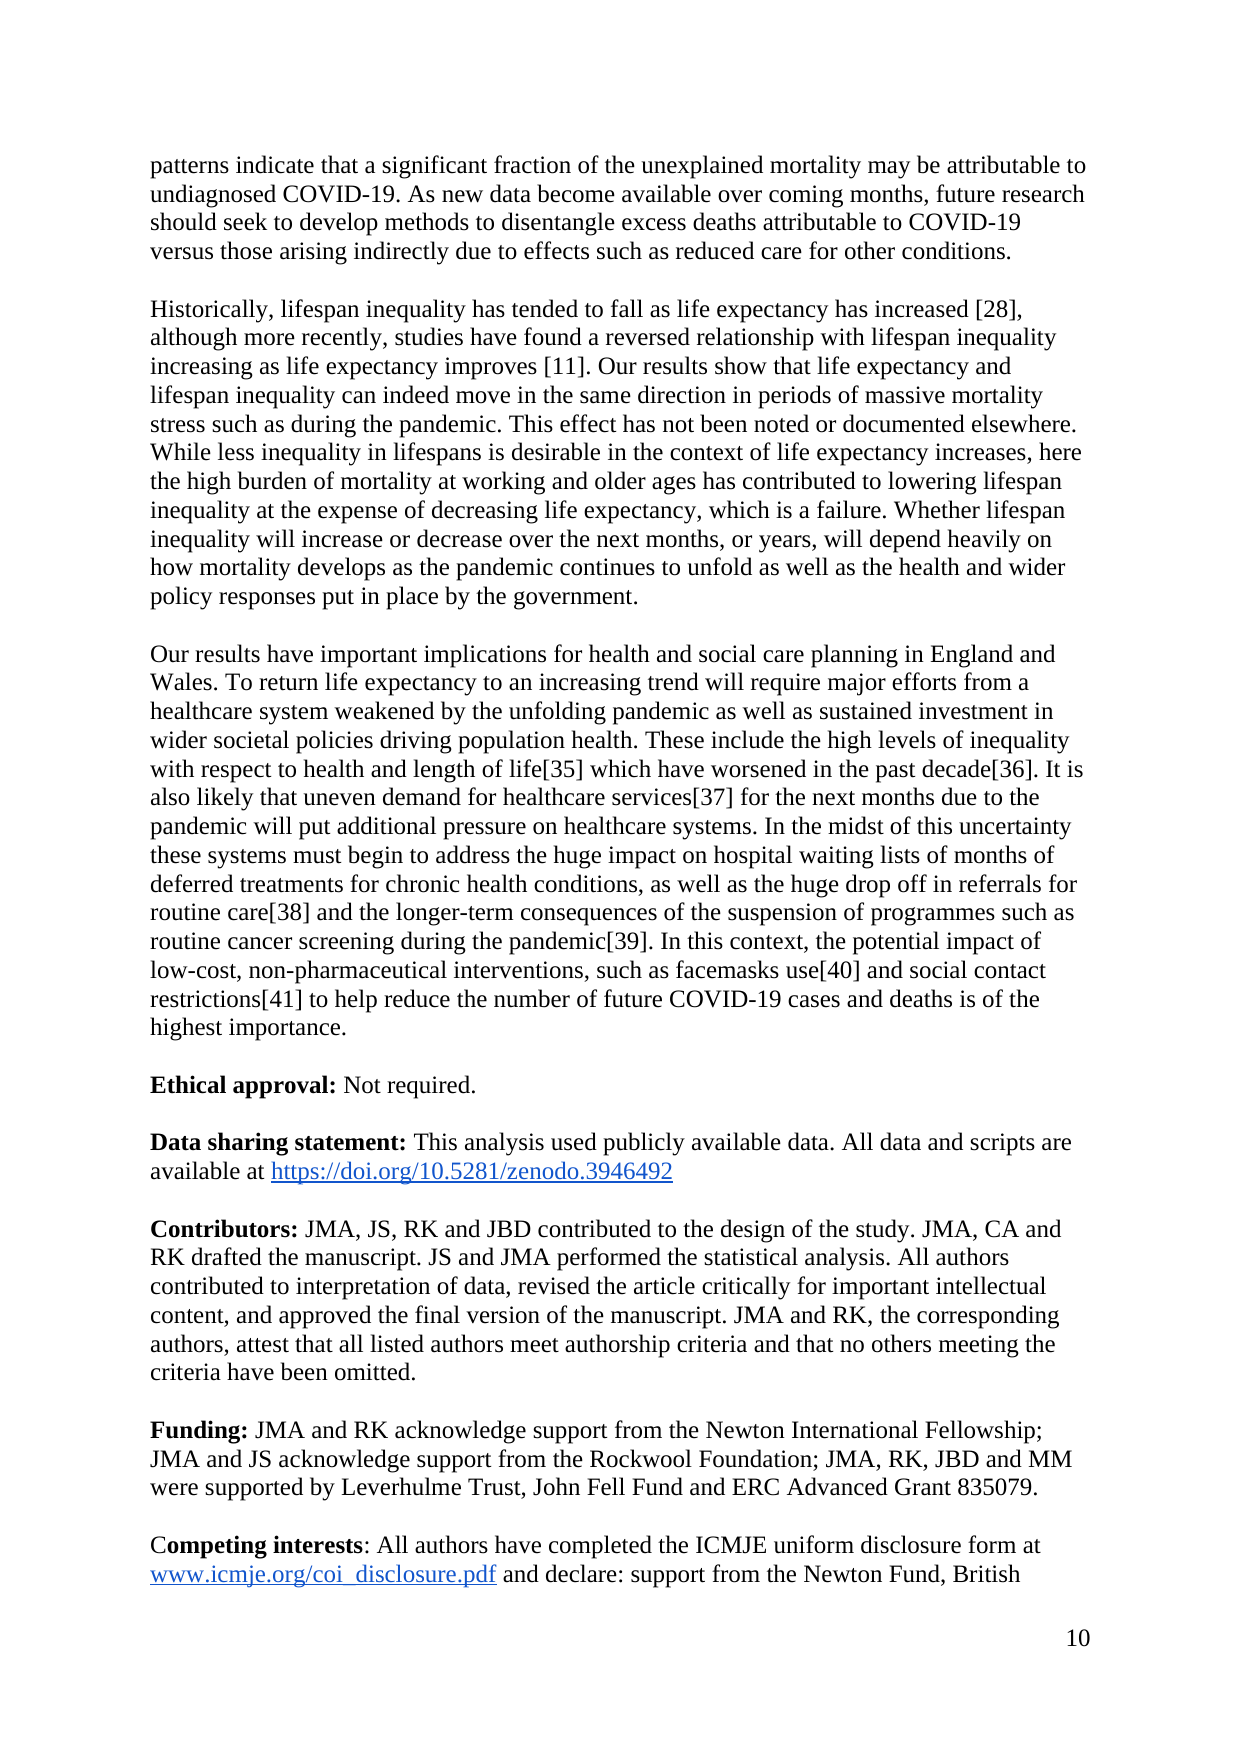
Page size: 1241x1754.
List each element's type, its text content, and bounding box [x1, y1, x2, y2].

text Ethical approval: Not required. [150, 1070, 1090, 1099]
text Historically, lifespan inequality has tended to fall as life expectancy has increased [28], although more recently, studies have found a reversed relationship with lifespan inequality increasing as life expectancy improves [11]. Our results show that life expectancy and lifespan inequality can indeed move in the same direction in periods of massive mortality stress such as during the pandemic. This effect has not been noted or documented elsewhere. While less inequality in lifespans is desirable in the context of life expectancy increases, here the high burden of mortality at working and older ages has contributed to lowering lifespan inequality at the expense of decreasing life expectancy, which is a failure. Whether lifespan inequality will increase or decrease over the next months, or years, will depend heavily on how mortality develops as the pandemic continues to unfold as well as the health and wider policy responses put in place by the government. [150, 294, 1090, 610]
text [150, 150, 1090, 265]
text Our results have important implications for health and social care planning in England and Wales. To return life expectancy to an increasing trend will require major efforts from a healthcare system weakened by the unfolding pandemic as well as sustained investment in wider societal policies driving population health. These include the high levels of inequality with respect to health and length of life[35] which have worsened in the past decade[36]. It is also likely that uneven demand for healthcare services[37] for the next months due to the pandemic will put additional pressure on healthcare systems. In the midst of this uncertainty these systems must begin to address the huge impact on hospital waiting lists of months of deferred treatments for chronic health conditions, as well as the huge drop off in referrals for routine care[38] and the longer-term consequences of the suspension of programmes such as routine cancer screening during the pandemic[39]. In this context, the potential impact of low-cost, non-pharmaceutical interventions, such as facemasks use[40] and social contact restrictions[41] to help reduce the number of future COVID-19 cases and deaths is of the highest importance. [150, 639, 1090, 1041]
text Data sharing statement: This analysis used publicly available data. All data and scripts are available at https://doi.org/10.5281/zenodo.3946492 [150, 1127, 1090, 1185]
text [150, 1530, 1090, 1587]
text Funding: JMA and RK acknowledge support from the Newton International Fellowship; JMA and JS acknowledge support from the Rockwool Foundation; JMA, RK, JBD and MM were supported by Leverhulme Trust, John Fell Fund and ERC Advanced Grant 835079. [150, 1415, 1090, 1501]
text Contributors: JMA, JS, RK and JBD contributed to the design of the study. JMA, CA and RK drafted the manuscript. JS and JMA performed the statistical analysis. All authors contributed to interpretation of data, revised the article critically for important intellectual content, and approved the final version of the manuscript. JMA and RK, the corresponding authors, attest that all listed authors meet authorship criteria and that no others meeting the criteria have been omitted. [150, 1214, 1090, 1386]
